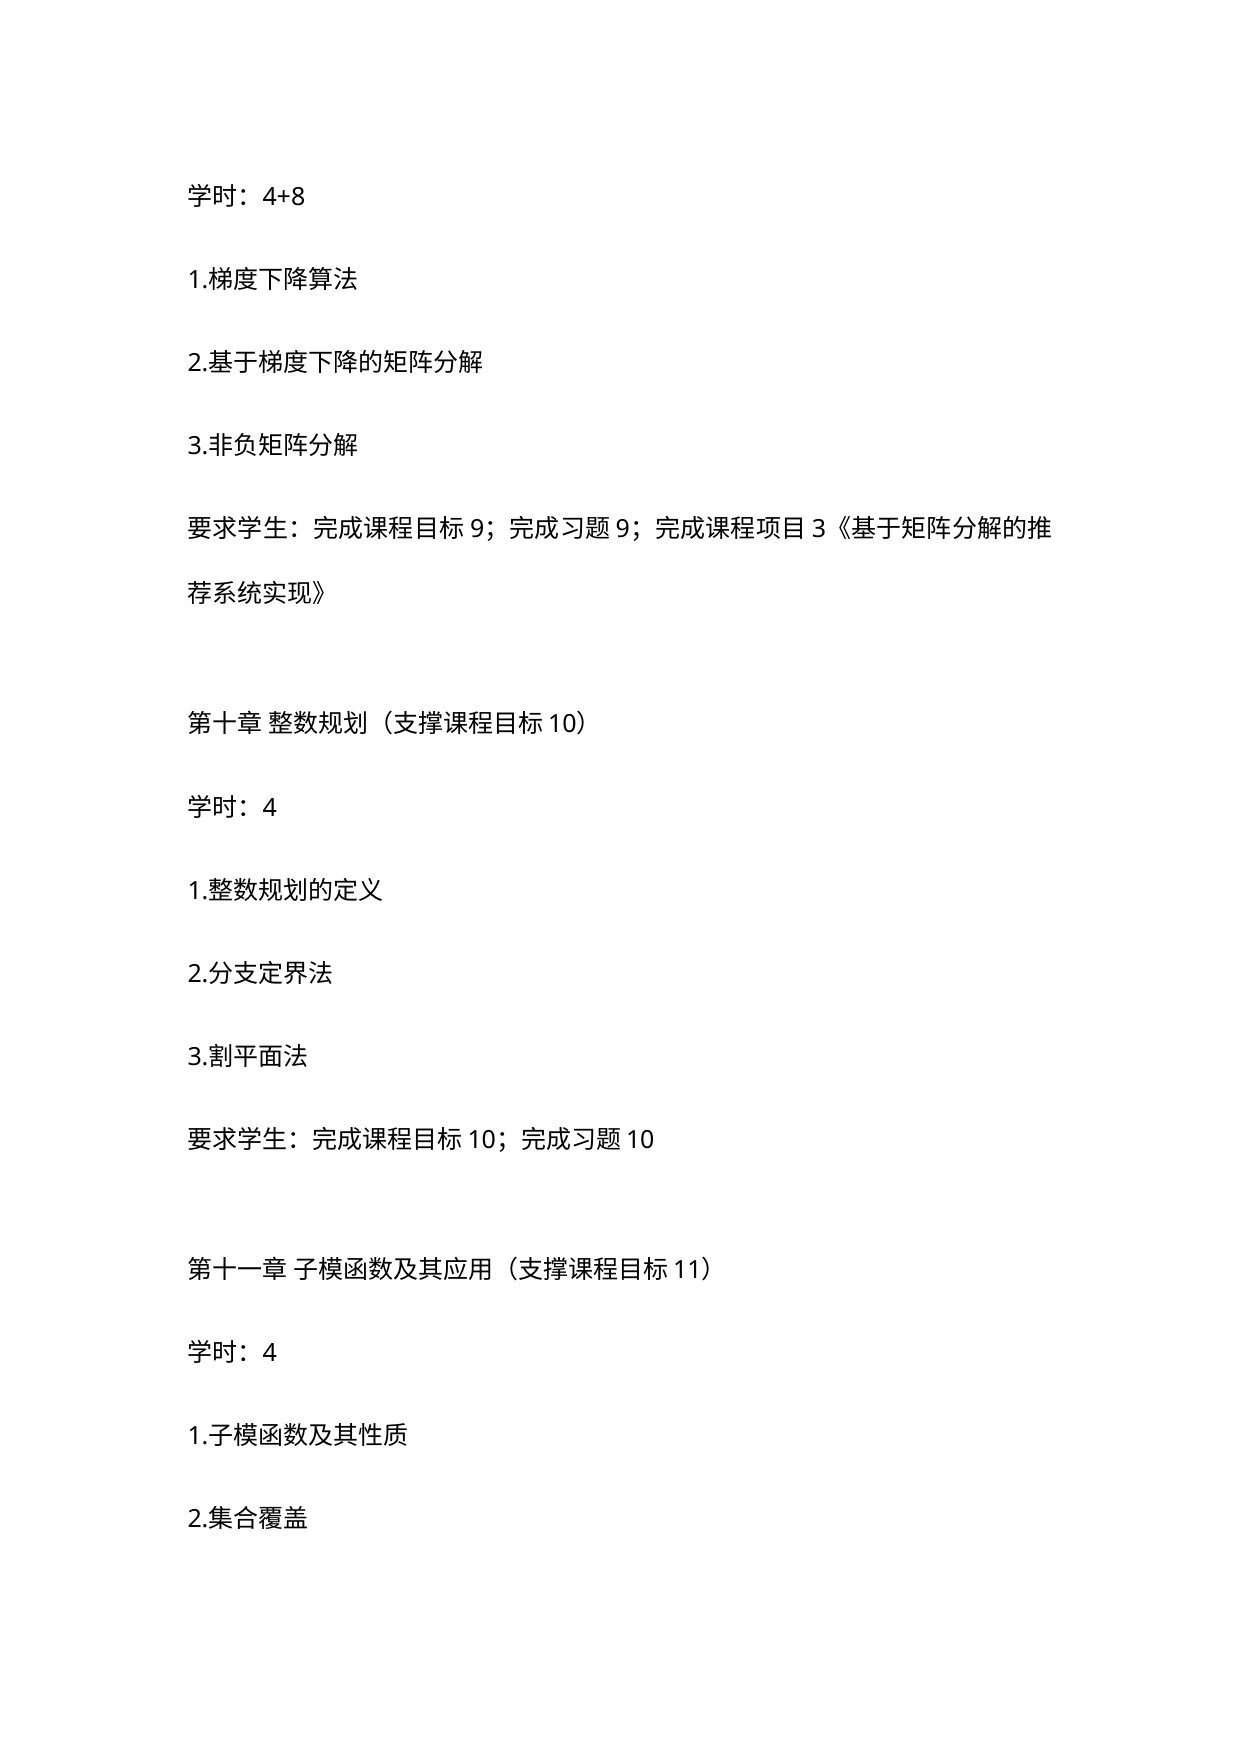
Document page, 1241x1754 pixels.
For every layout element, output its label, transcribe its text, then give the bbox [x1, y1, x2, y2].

text 1.整数规划的定义 [187, 856, 1053, 921]
text 1.梯度下降算法 [187, 245, 1053, 310]
text 2.集合覆盖 [187, 1484, 1053, 1549]
text 2.分支定界法 [187, 939, 1053, 1004]
text 3.割平面法 [187, 1022, 1053, 1087]
text 第十一章 子模函数及其应用（支撑课程目标11） [187, 1235, 1053, 1300]
text 2.基于梯度下降的矩阵分解 [187, 328, 1053, 393]
text 3.非负矩阵分解 [187, 411, 1053, 476]
text 1.子模函数及其性质 [187, 1401, 1053, 1466]
text 学时：4+8 [187, 162, 1053, 227]
text 要求学生：完成课程目标10；完成习题10 [187, 1105, 1053, 1170]
text 学时：4 [187, 1318, 1053, 1383]
text 第十章 整数规划（支撑课程目标10） [187, 689, 1053, 754]
text 学时：4 [187, 773, 1053, 838]
text 要求学生：完成课程目标9；完成习题9；完成课程项目3《基于矩阵分解的推荐系统实现》 [187, 494, 1053, 624]
